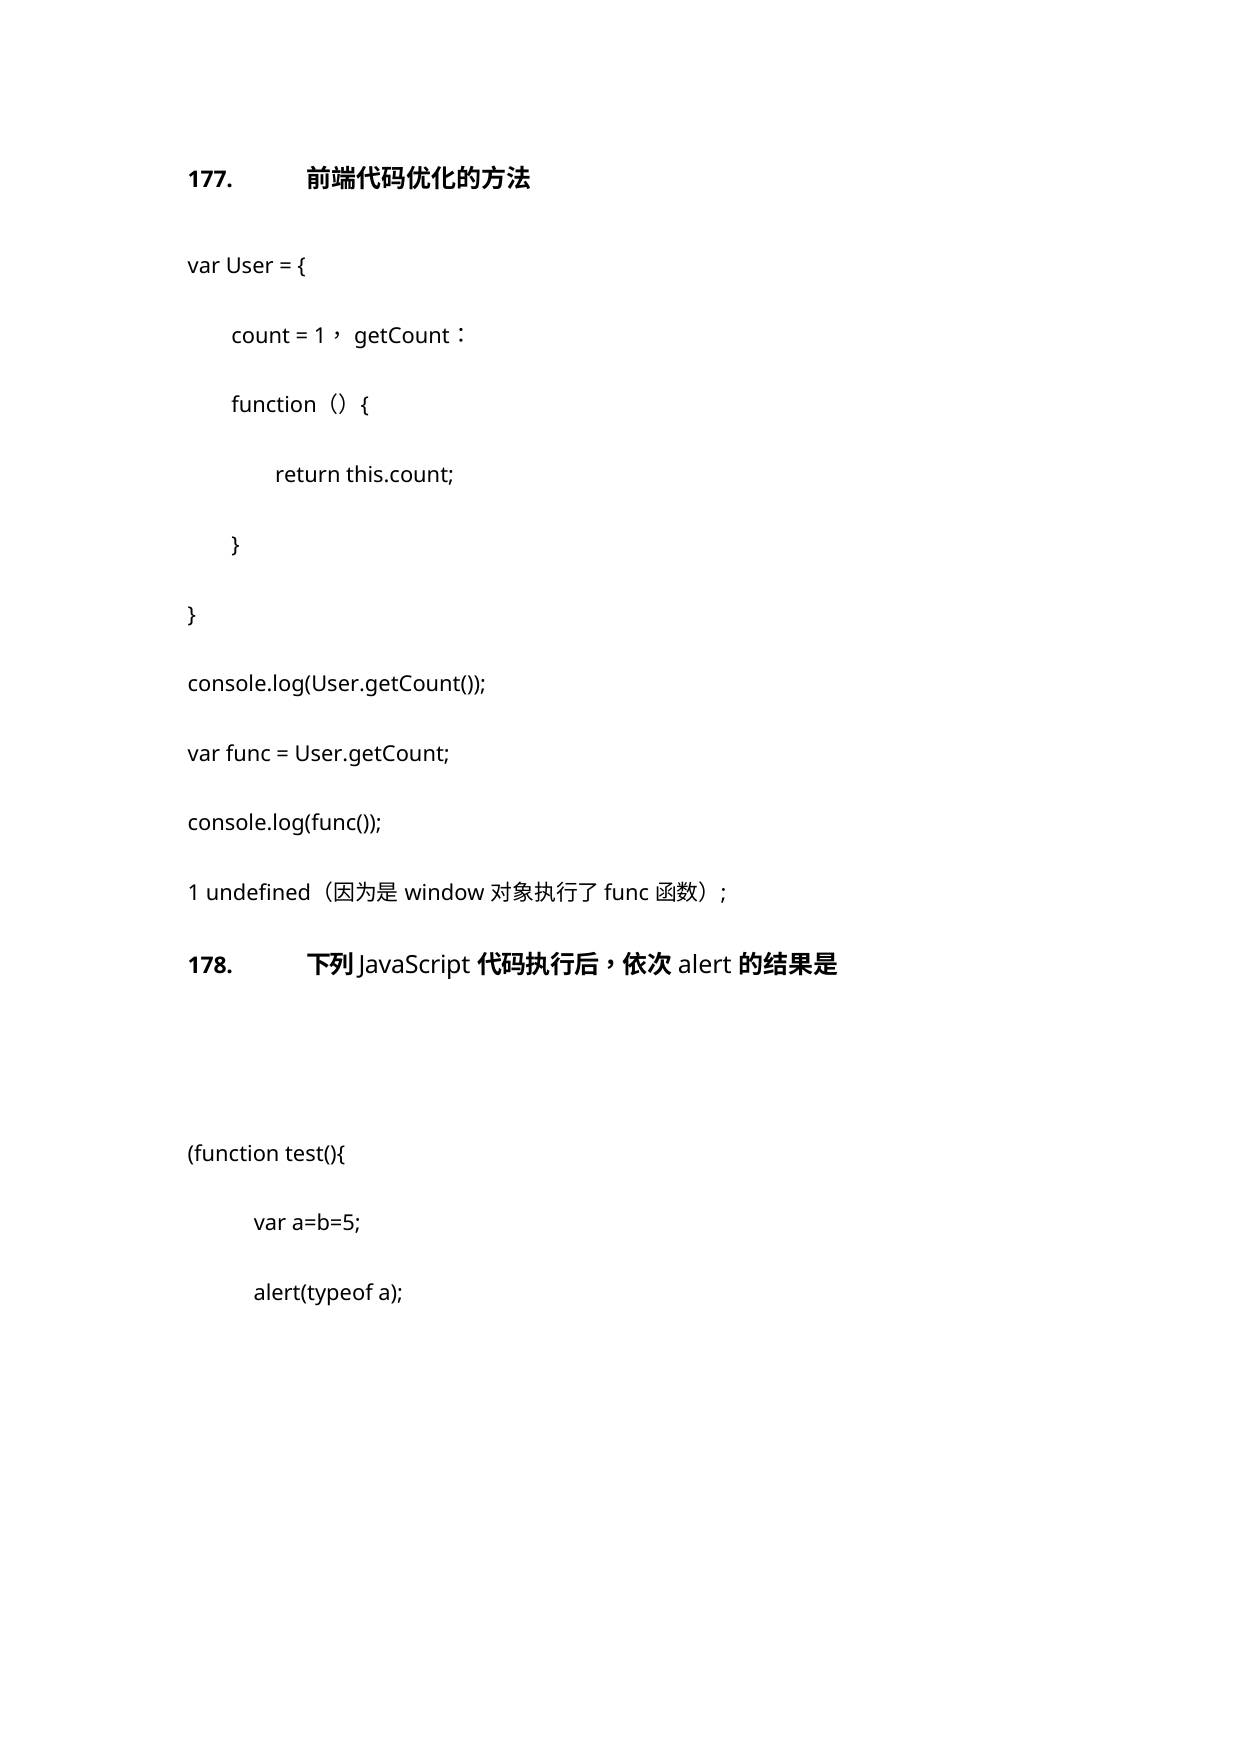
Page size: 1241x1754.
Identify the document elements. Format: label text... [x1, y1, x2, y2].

text count = 1， getCount：function（）{ [231, 320, 491, 419]
list 下列 JavaScript 代码执行后，依次 alert 的结果是 [187, 947, 1240, 981]
text return this.count; [275, 459, 1240, 489]
text var User = { [187, 250, 1240, 280]
text } [231, 529, 1240, 558]
subtitle 前端代码优化的方法 [187, 160, 1240, 194]
text var a=b=5; alert(typeof a); [253, 1207, 408, 1307]
text 1 undefined（因为是 window 对象执行了func 函数）; [187, 877, 1240, 907]
text console.log(User.getCount()); var func = User.getCount; console.log(func()); [187, 668, 519, 837]
text (function test(){ [187, 1137, 1240, 1167]
text } [187, 599, 1240, 628]
